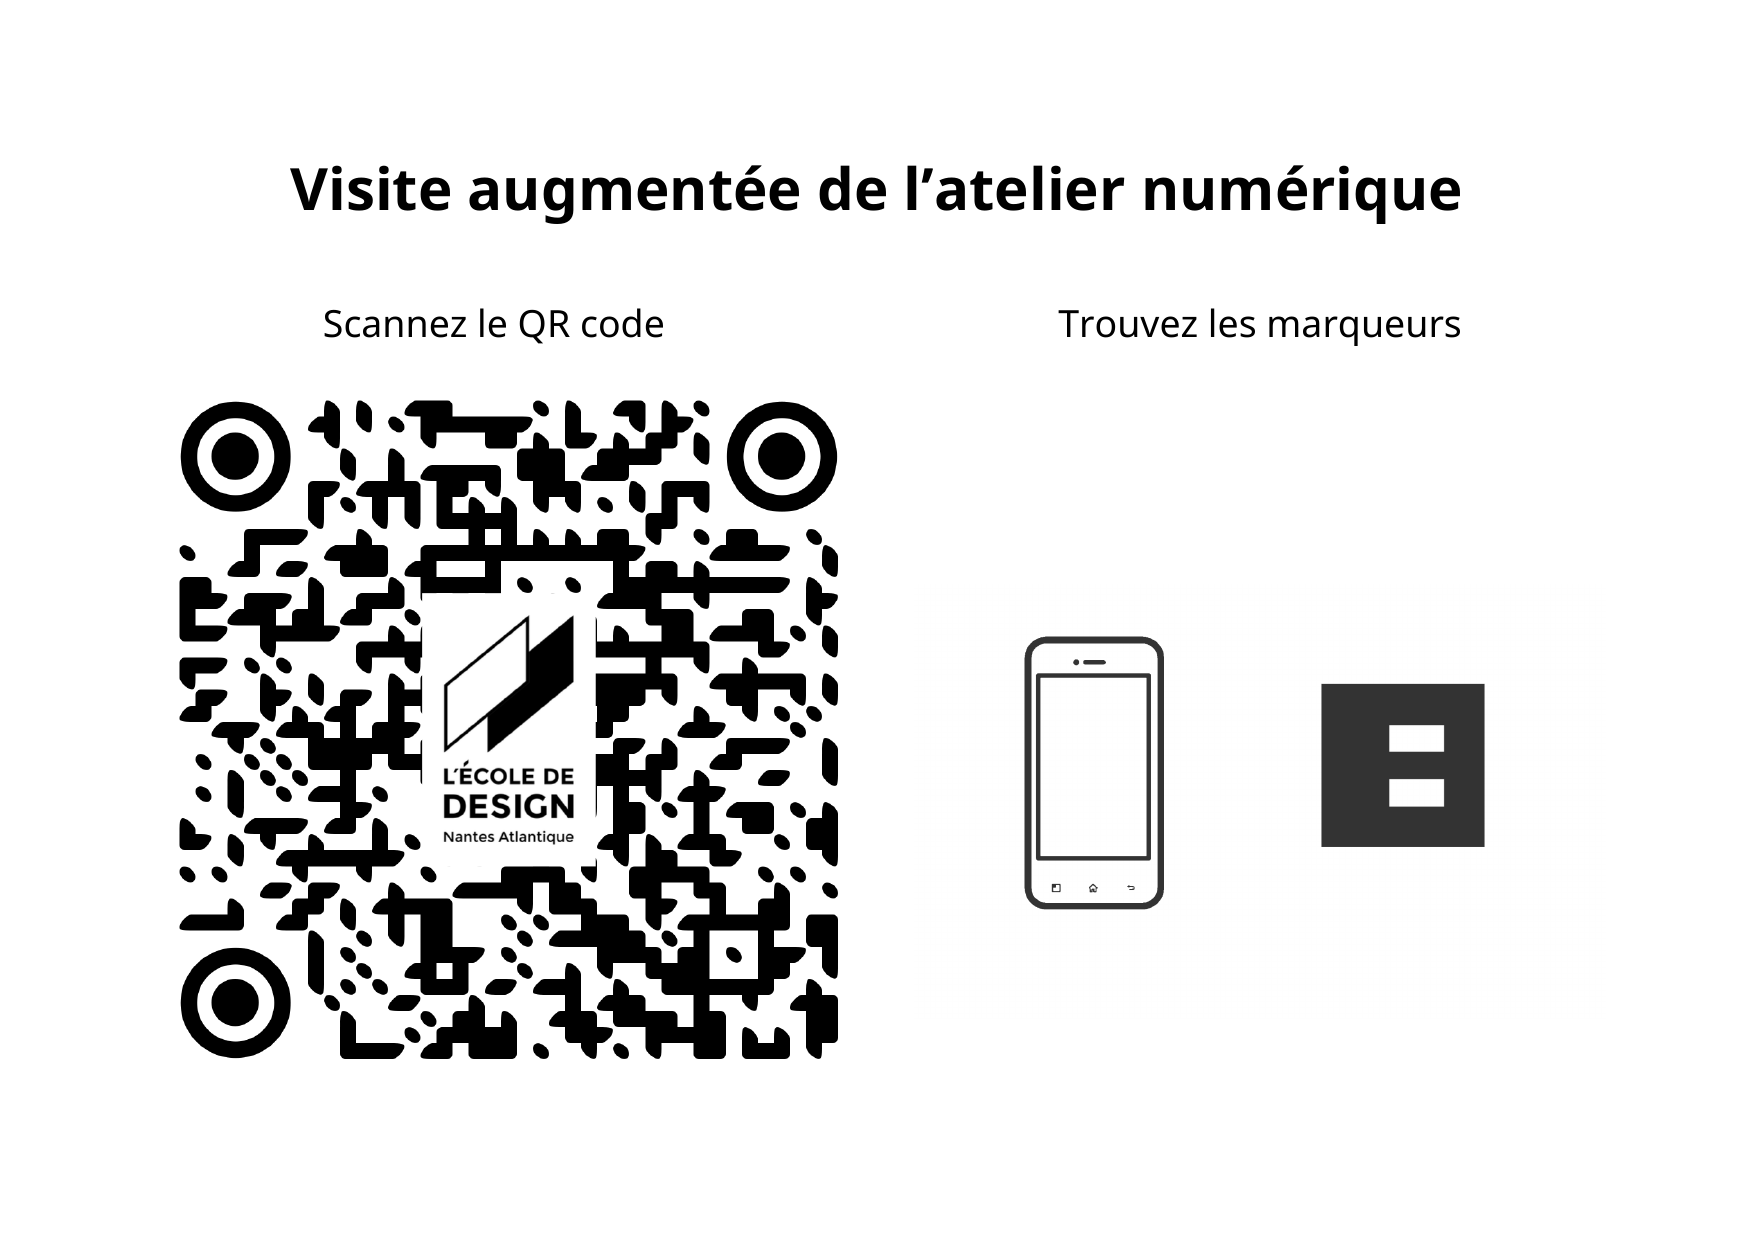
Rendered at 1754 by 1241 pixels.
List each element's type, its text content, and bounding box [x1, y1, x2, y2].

text Trouvez les marqueurs [914, 297, 1606, 348]
picture [147, 368, 870, 1091]
picture [913, 584, 1607, 1019]
text Scannez le QR code [148, 297, 840, 348]
text Visite augmentée de l’atelier numérique [148, 148, 1606, 227]
